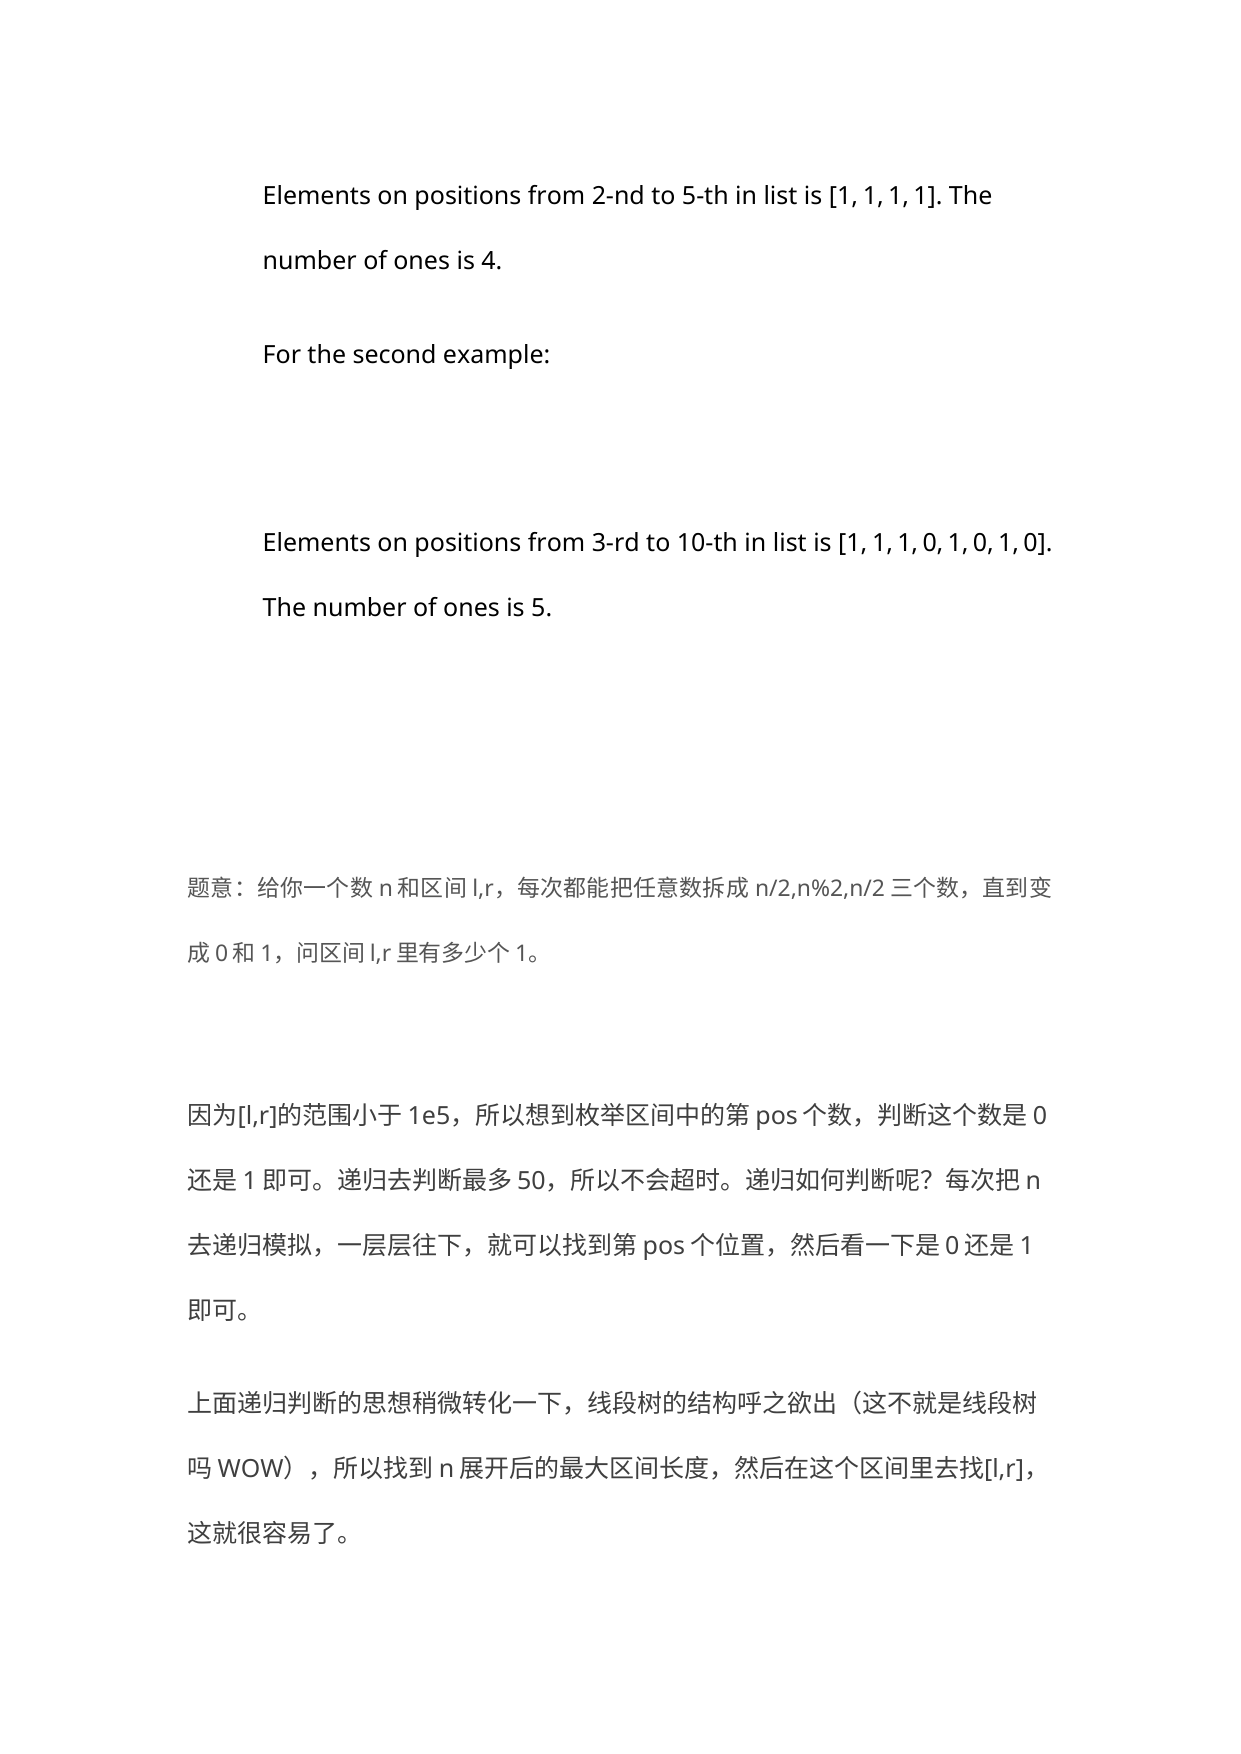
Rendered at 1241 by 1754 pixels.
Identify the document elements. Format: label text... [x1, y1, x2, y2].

text 题意：给你一个数n和区间l,r，每次都能把任意数拆成n/2,n%2,n/2三个数，直到变成0和1，问区间l,r里有多少个1。 [187, 854, 1053, 984]
text 上面递归判断的思想稍微转化一下，线段树的结构呼之欲出（这不就是线段树吗WOW），所以找到n展开后的最大区间长度，然后在这个区间里去找[l,r]，这就很容易了。 [187, 1369, 1053, 1564]
text 因为[l,r]的范围小于1e5，所以想到枚举区间中的第pos个数，判断这个数是0还是1即可。递归去判断最多50，所以不会超时。递归如何判断呢？每次把n去递归模拟，一层层往下，就可以找到第pos个位置，然后看一下是0还是1即可。 [187, 1081, 1053, 1341]
text Elements on positions from 3-rd to 10-th in list is [1, 1, 1, 0, 1, 0, 1, 0]. The number of ones is 5. [262, 509, 1053, 639]
text For the second example: [262, 321, 1053, 386]
text Elements on positions from 2-nd to 5-th in list is [1, 1, 1, 1]. The number of ones is 4. [262, 162, 1053, 292]
